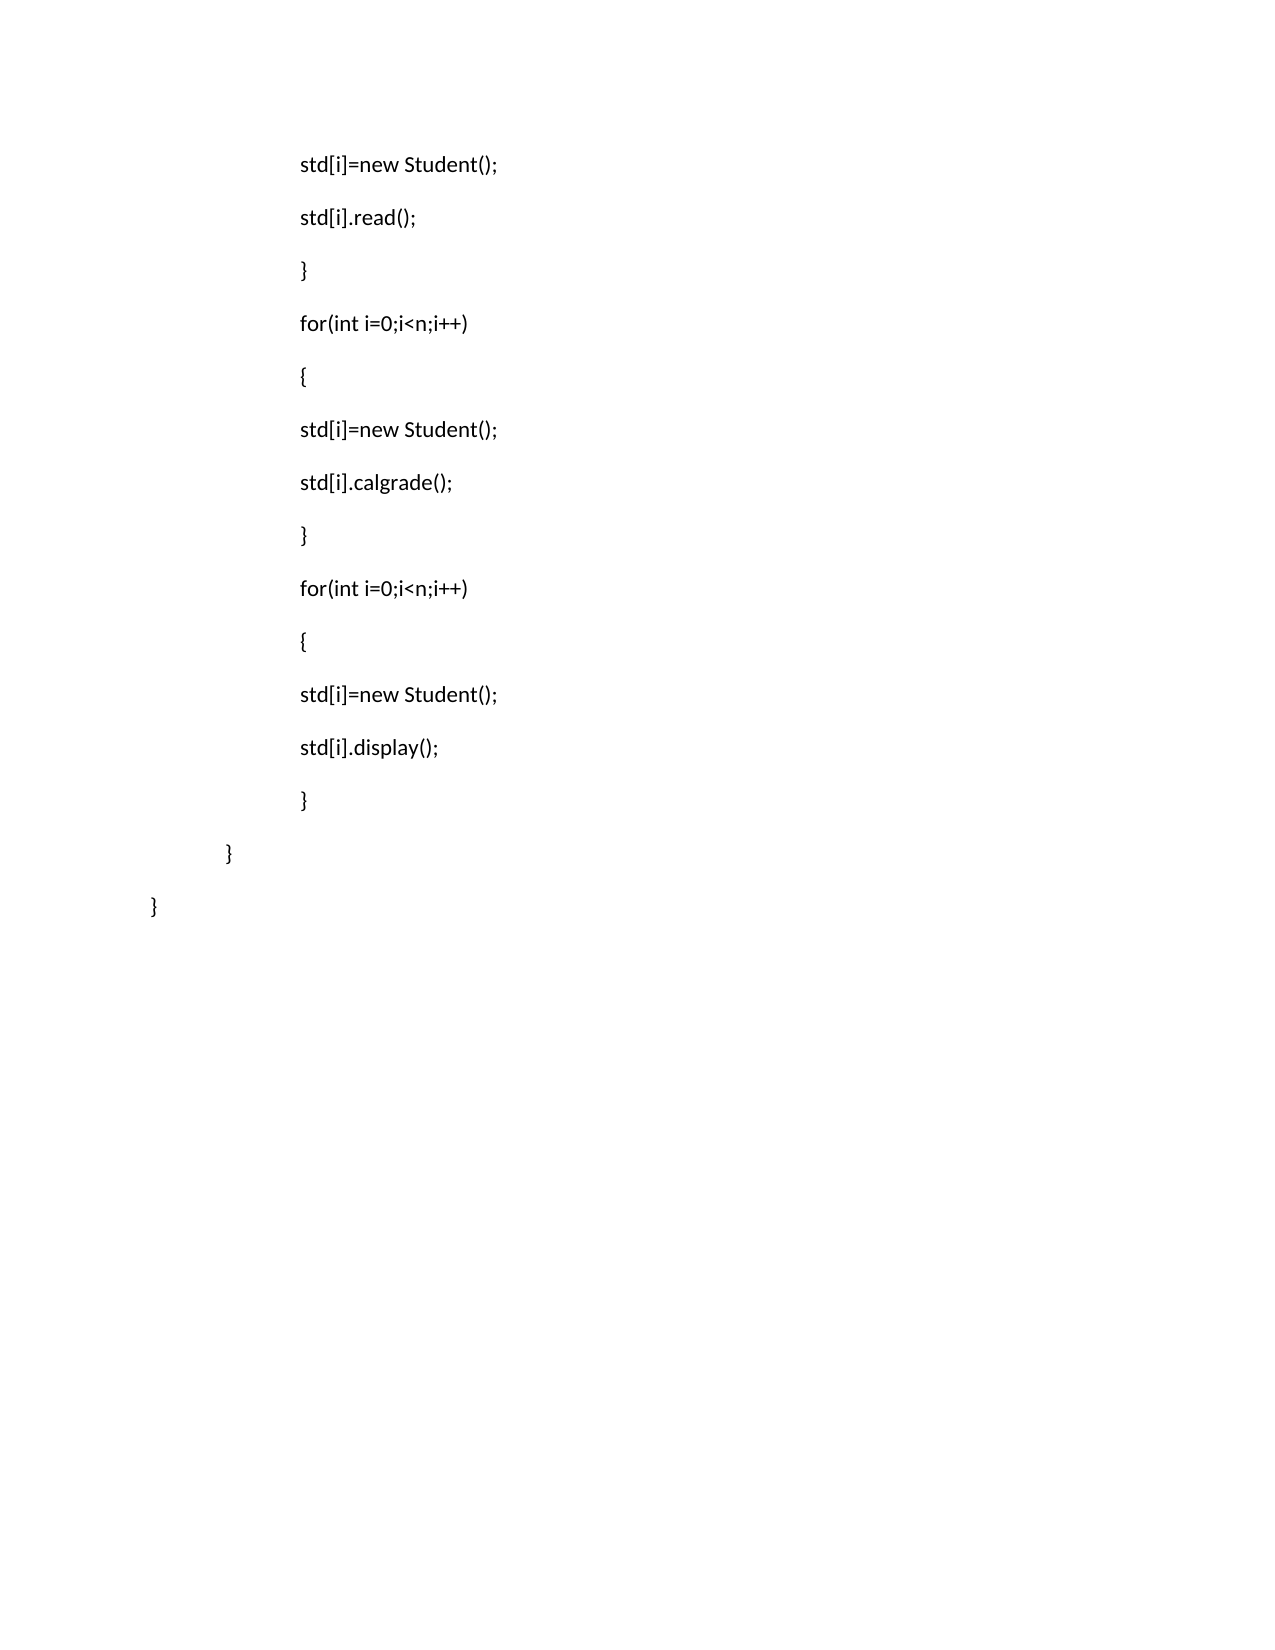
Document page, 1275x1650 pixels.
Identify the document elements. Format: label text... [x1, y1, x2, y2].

text std[i].display(); [150, 733, 1125, 761]
text } [150, 839, 1125, 867]
text } [150, 892, 1125, 920]
text } [150, 786, 1125, 814]
text std[i]=new Student(); [150, 680, 1125, 708]
text } [150, 256, 1125, 284]
text } [150, 521, 1125, 549]
text std[i]=new Student(); [150, 150, 1125, 178]
text { [150, 627, 1125, 655]
text for(int i=0;i<n;i++) [150, 574, 1125, 602]
text std[i].calgrade(); [150, 468, 1125, 496]
text std[i]=new Student(); [150, 415, 1125, 443]
text std[i].read(); [150, 203, 1125, 231]
text { [150, 362, 1125, 390]
text for(int i=0;i<n;i++) [150, 309, 1125, 337]
